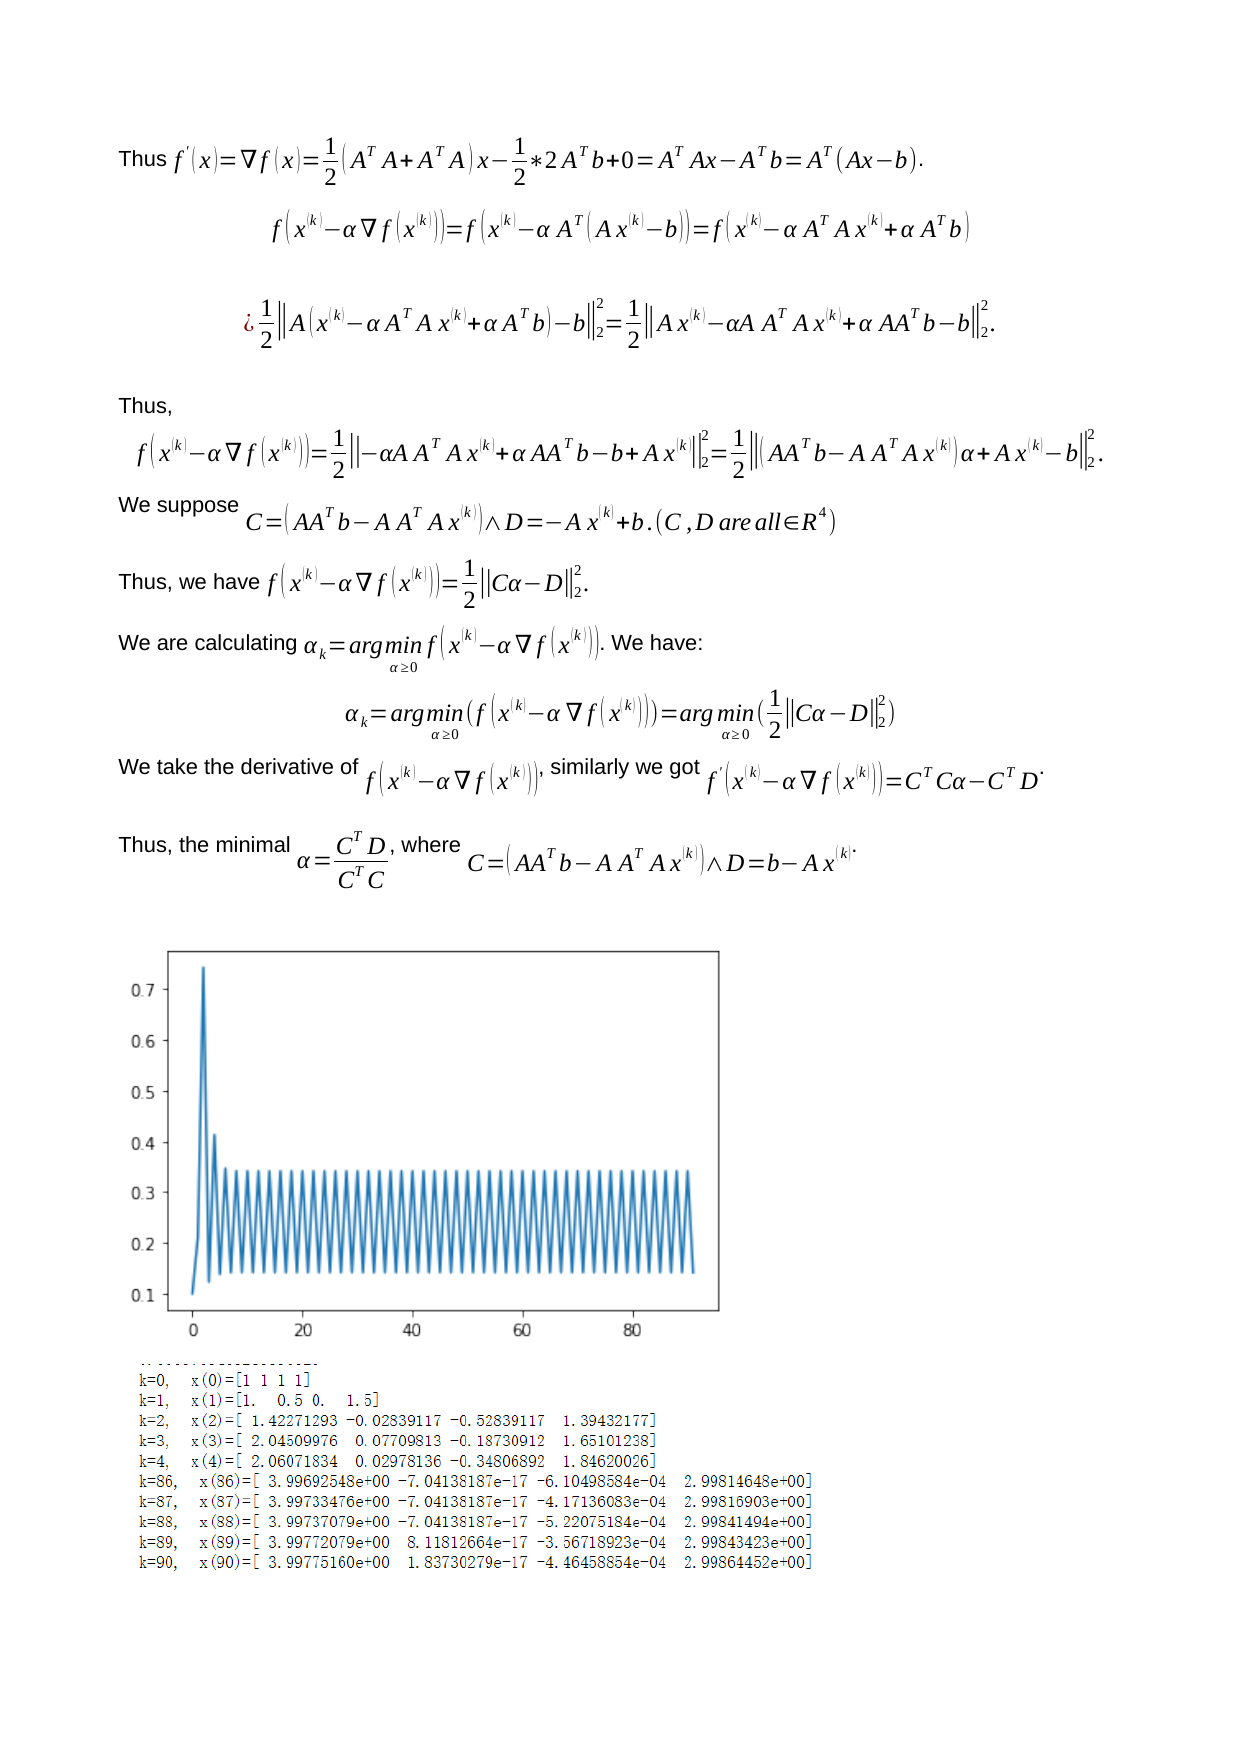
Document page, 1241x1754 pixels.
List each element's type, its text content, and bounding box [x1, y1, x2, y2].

picture [118, 1364, 862, 1580]
text Thus, [118, 389, 1122, 422]
text Thus . [118, 129, 1122, 194]
text We take the derivative of , similarly we got . [118, 747, 1122, 812]
text Thus, the minimal , where . [118, 812, 1122, 909]
picture [118, 942, 730, 1350]
text Thus, we have [118, 552, 1122, 617]
text We are calculating . We have: [118, 617, 1122, 682]
text We suppose [118, 487, 1122, 552]
